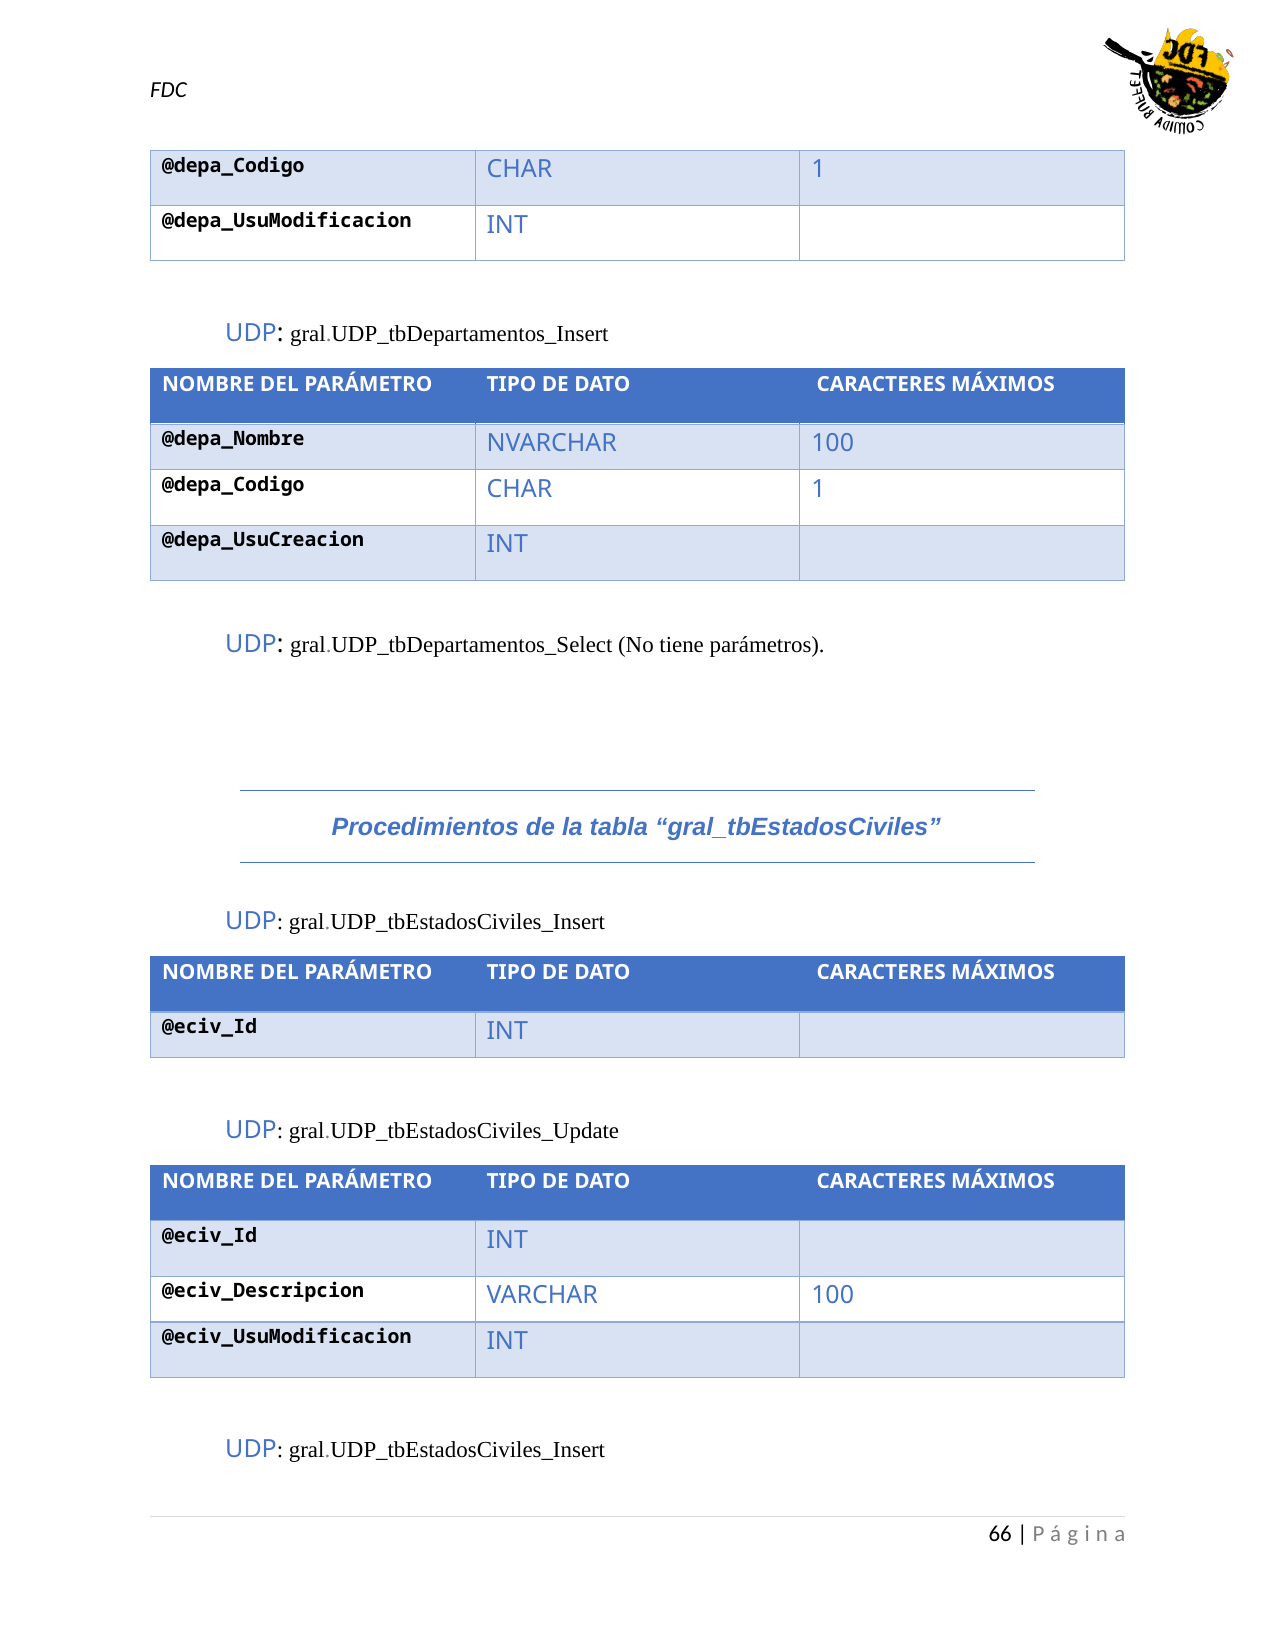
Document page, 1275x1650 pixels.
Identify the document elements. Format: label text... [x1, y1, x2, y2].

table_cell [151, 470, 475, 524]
text UDP: gral.UDP_tbDepartamentos_Insert [150, 315, 1125, 349]
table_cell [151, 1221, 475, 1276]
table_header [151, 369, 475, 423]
text UDP: gral.UDP_tbDepartamentos_Select (No tiene parámetros). [150, 626, 1125, 660]
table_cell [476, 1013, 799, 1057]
picture [1084, 0, 1275, 171]
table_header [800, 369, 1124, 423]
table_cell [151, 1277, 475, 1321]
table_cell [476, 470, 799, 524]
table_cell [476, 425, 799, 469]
text UDP: gral.UDP_tbEstadosCiviles_Insert [150, 903, 1125, 937]
text UDP: gral.UDP_tbEstadosCiviles_Insert [150, 1431, 1125, 1465]
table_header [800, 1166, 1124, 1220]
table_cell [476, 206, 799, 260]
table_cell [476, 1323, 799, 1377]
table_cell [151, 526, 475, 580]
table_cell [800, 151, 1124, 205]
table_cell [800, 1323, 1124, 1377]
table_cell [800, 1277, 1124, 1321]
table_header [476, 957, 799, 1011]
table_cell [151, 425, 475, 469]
text UDP: gral.UDP_tbEstadosCiviles_Update [150, 1112, 1125, 1146]
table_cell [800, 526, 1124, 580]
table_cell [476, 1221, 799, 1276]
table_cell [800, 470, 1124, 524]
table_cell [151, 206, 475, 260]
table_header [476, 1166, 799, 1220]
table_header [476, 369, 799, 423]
text Procedimientos de la tabla “gral_tbEstadosCiviles” [240, 791, 1035, 862]
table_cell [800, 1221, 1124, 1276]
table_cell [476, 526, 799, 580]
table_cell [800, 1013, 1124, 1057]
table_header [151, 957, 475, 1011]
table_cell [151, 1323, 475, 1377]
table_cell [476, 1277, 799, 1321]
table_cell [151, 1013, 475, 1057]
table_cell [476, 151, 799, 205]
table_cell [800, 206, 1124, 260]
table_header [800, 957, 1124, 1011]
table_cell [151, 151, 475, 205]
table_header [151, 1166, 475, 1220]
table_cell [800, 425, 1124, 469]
